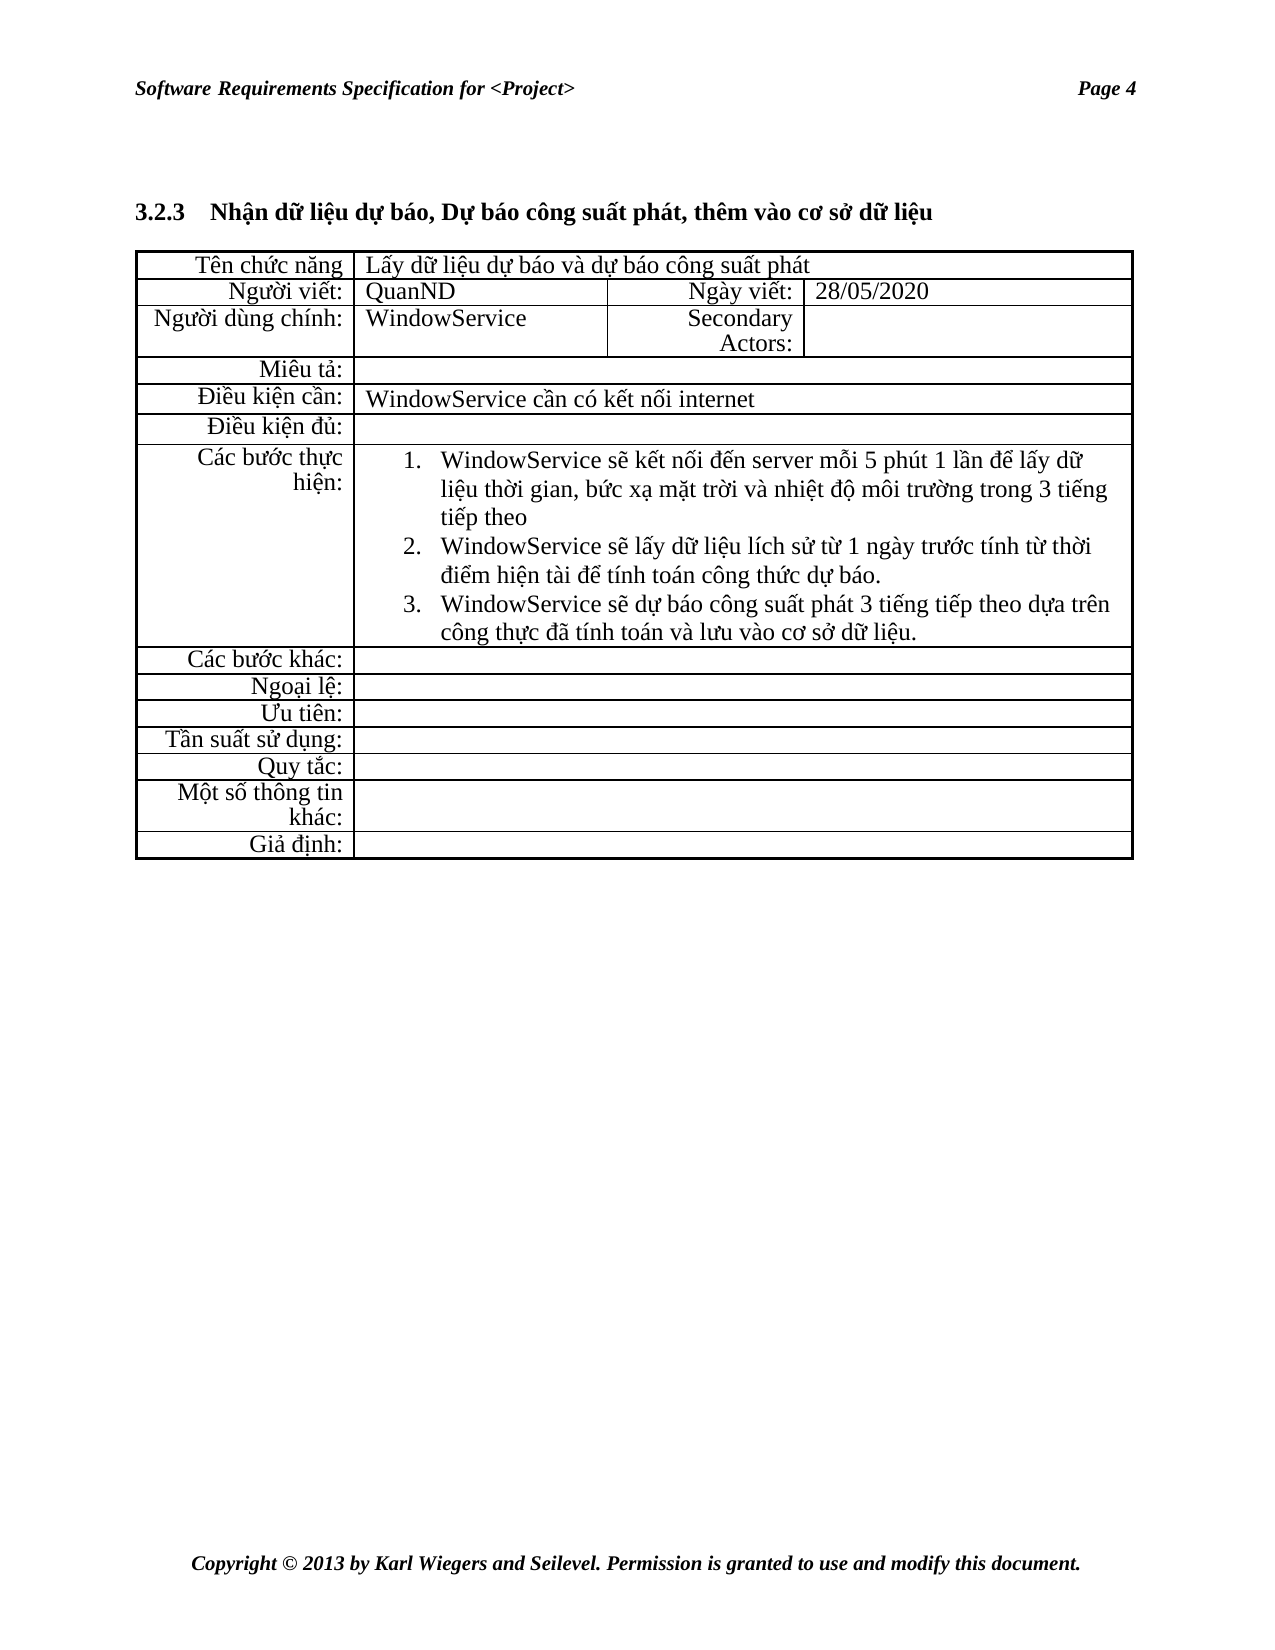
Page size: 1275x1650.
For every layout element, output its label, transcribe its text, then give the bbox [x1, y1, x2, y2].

table_cell Secondary Actors: [608, 306, 803, 356]
table_cell QuanND [355, 280, 607, 305]
table_cell Tần suất sử dụng: [138, 728, 353, 752]
table_cell Các bước thực hiện: [138, 445, 353, 646]
table_header Tên chức năng [138, 253, 353, 278]
table_cell WindowService [355, 306, 607, 356]
table_cell Miêu tả: [138, 358, 353, 383]
table_cell Người dùng chính: [138, 306, 353, 356]
table_cell [355, 754, 1131, 779]
table_cell [805, 306, 1131, 356]
table_cell Các bước khác: [138, 648, 353, 673]
table_cell [355, 415, 1131, 443]
table_cell [355, 358, 1131, 383]
table_cell [355, 781, 1131, 831]
table_cell Quy tắc: [138, 754, 353, 779]
table_cell [355, 728, 1131, 752]
table_cell [355, 701, 1131, 726]
table_cell Một số thông tin khác: [138, 781, 353, 831]
table_cell Giả định: [138, 832, 353, 857]
table_cell 28/05/2020 [805, 280, 1131, 305]
table_cell Ưu tiên: [138, 701, 353, 726]
table_cell WindowService sẽ kết nối đến server mỗi 5 phút 1 lần để lấy dữ liệu thời gian, bức xạ mặt trời và nhiệt độ môi trường trong 3 tiếng tiếp theo WindowService sẽ lấy dữ liệu lích sử từ 1 ngày trước tính từ thời điểm hiện tài để tính toán công thức dự báo. WindowService sẽ dự báo công suất phát 3 tiếng tiếp theo dựa trên công thực đã tính toán và lưu vào cơ sở dữ liệu. [355, 445, 1131, 646]
subtitle Nhận dữ liệu dự báo, Dự báo công suất phát, thêm vào cơ sở dữ liệu [135, 200, 1140, 225]
table_cell Ngày viết: [608, 280, 803, 305]
table_cell Ngoại lệ: [138, 675, 353, 699]
table_cell [355, 675, 1131, 699]
table_header Lấy dữ liệu dự báo và dự báo công suất phát [355, 253, 1131, 278]
table_cell [355, 648, 1131, 673]
table_cell [355, 832, 1131, 857]
table_cell Người viết: [138, 280, 353, 305]
table_cell Điều kiện đủ: [138, 415, 353, 443]
table_cell Điều kiện cần: [138, 385, 353, 413]
table_cell WindowService cần có kết nối internet [355, 385, 1131, 413]
